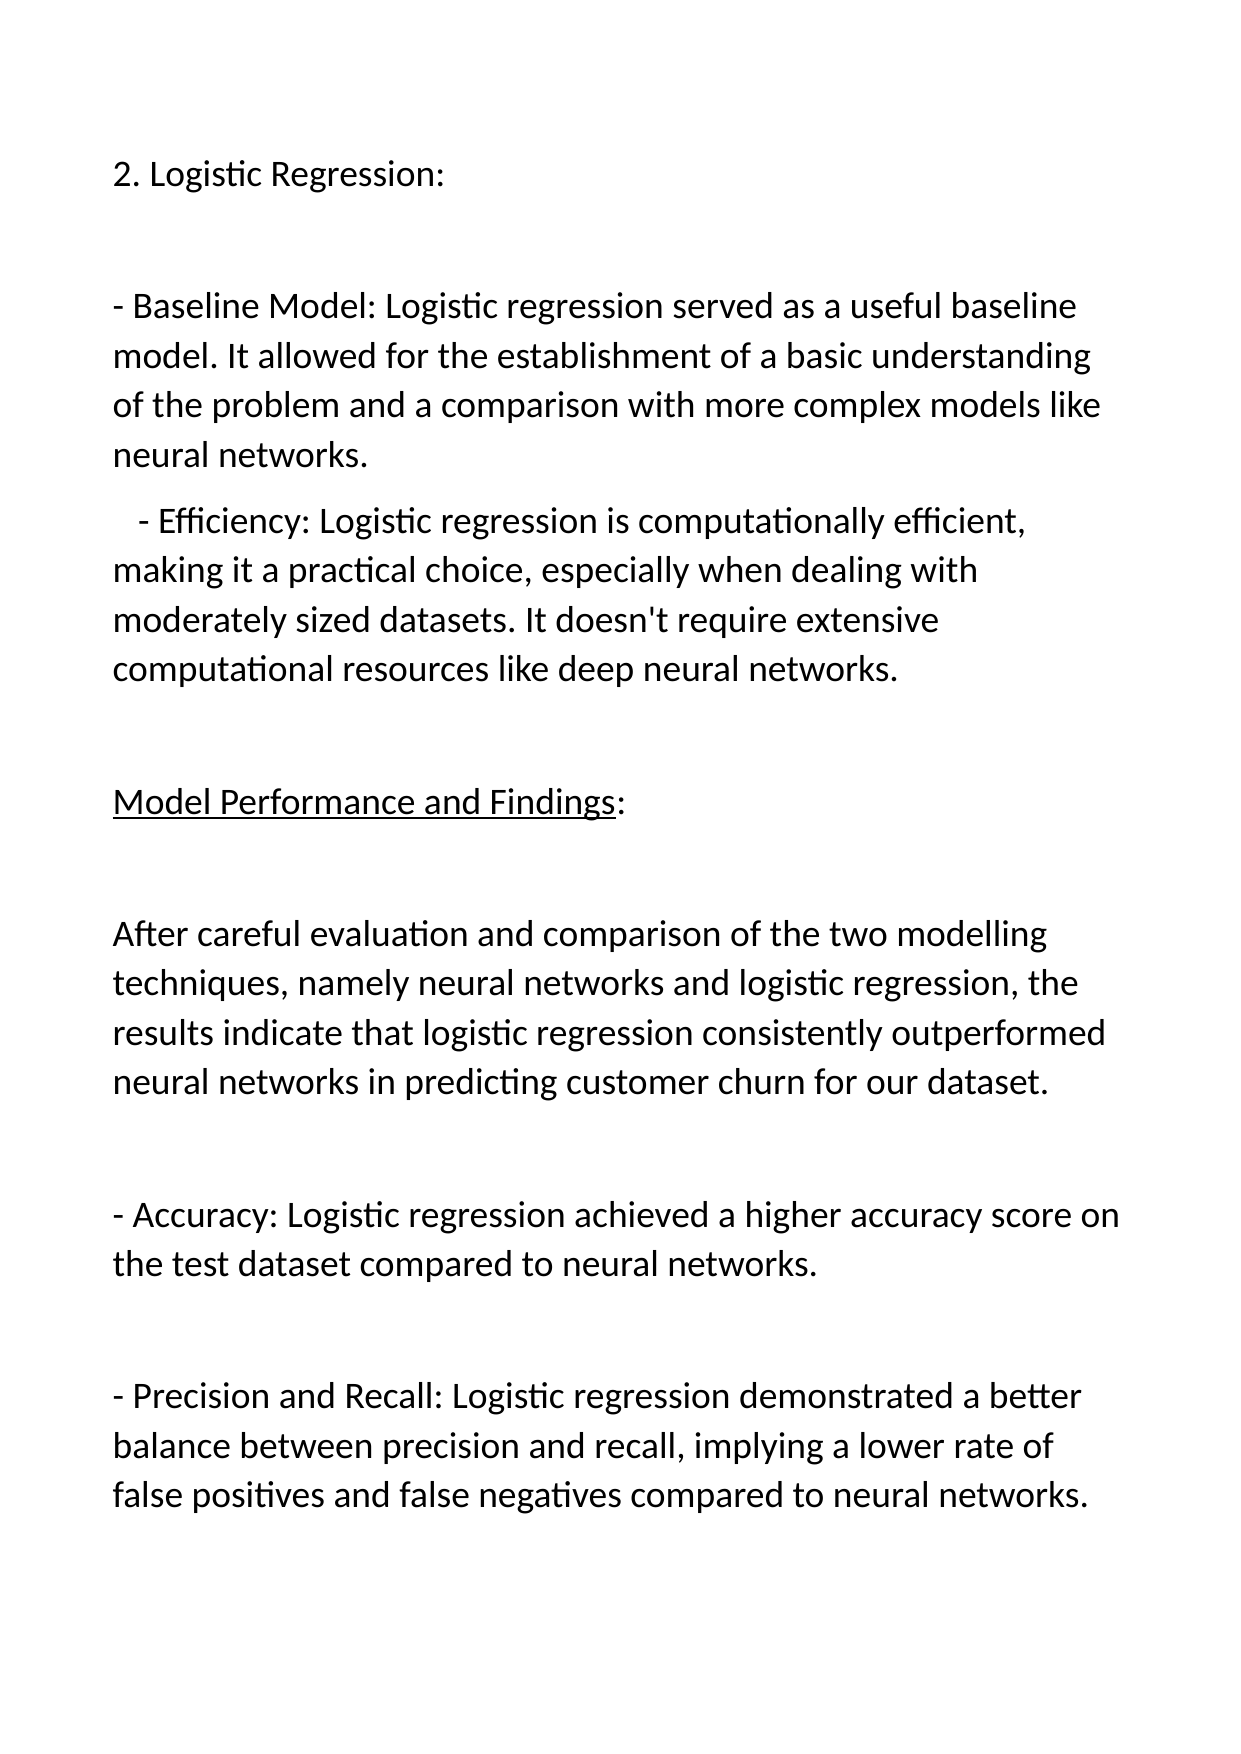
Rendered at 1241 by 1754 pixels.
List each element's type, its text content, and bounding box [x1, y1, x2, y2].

text - Accuracy: Logistic regression achieved a higher accuracy score on the test dataset compared to neural networks. [112, 1191, 1128, 1286]
text Model Performance and Findings: [112, 778, 1128, 823]
text - Efficiency: Logistic regression is computationally efficient, making it a practical choice, especially when dealing with moderately sized datasets. It doesn't require extensive computational resources like deep neural networks. [112, 497, 1128, 691]
text - Baseline Model: Logistic regression served as a useful baseline model. It allowed for the establishment of a basic understanding of the problem and a comparison with more complex models like neural networks. [112, 282, 1128, 477]
text After careful evaluation and comparison of the two modelling techniques, namely neural networks and logistic regression, the results indicate that logistic regression consistently outperformed neural networks in predicting customer churn for our dataset. [112, 910, 1128, 1104]
text - Precision and Recall: Logistic regression demonstrated a better balance between precision and recall, implying a lower rate of false positives and false negatives compared to neural networks. [112, 1372, 1128, 1517]
text 2. Logistic Regression: [112, 150, 1128, 196]
